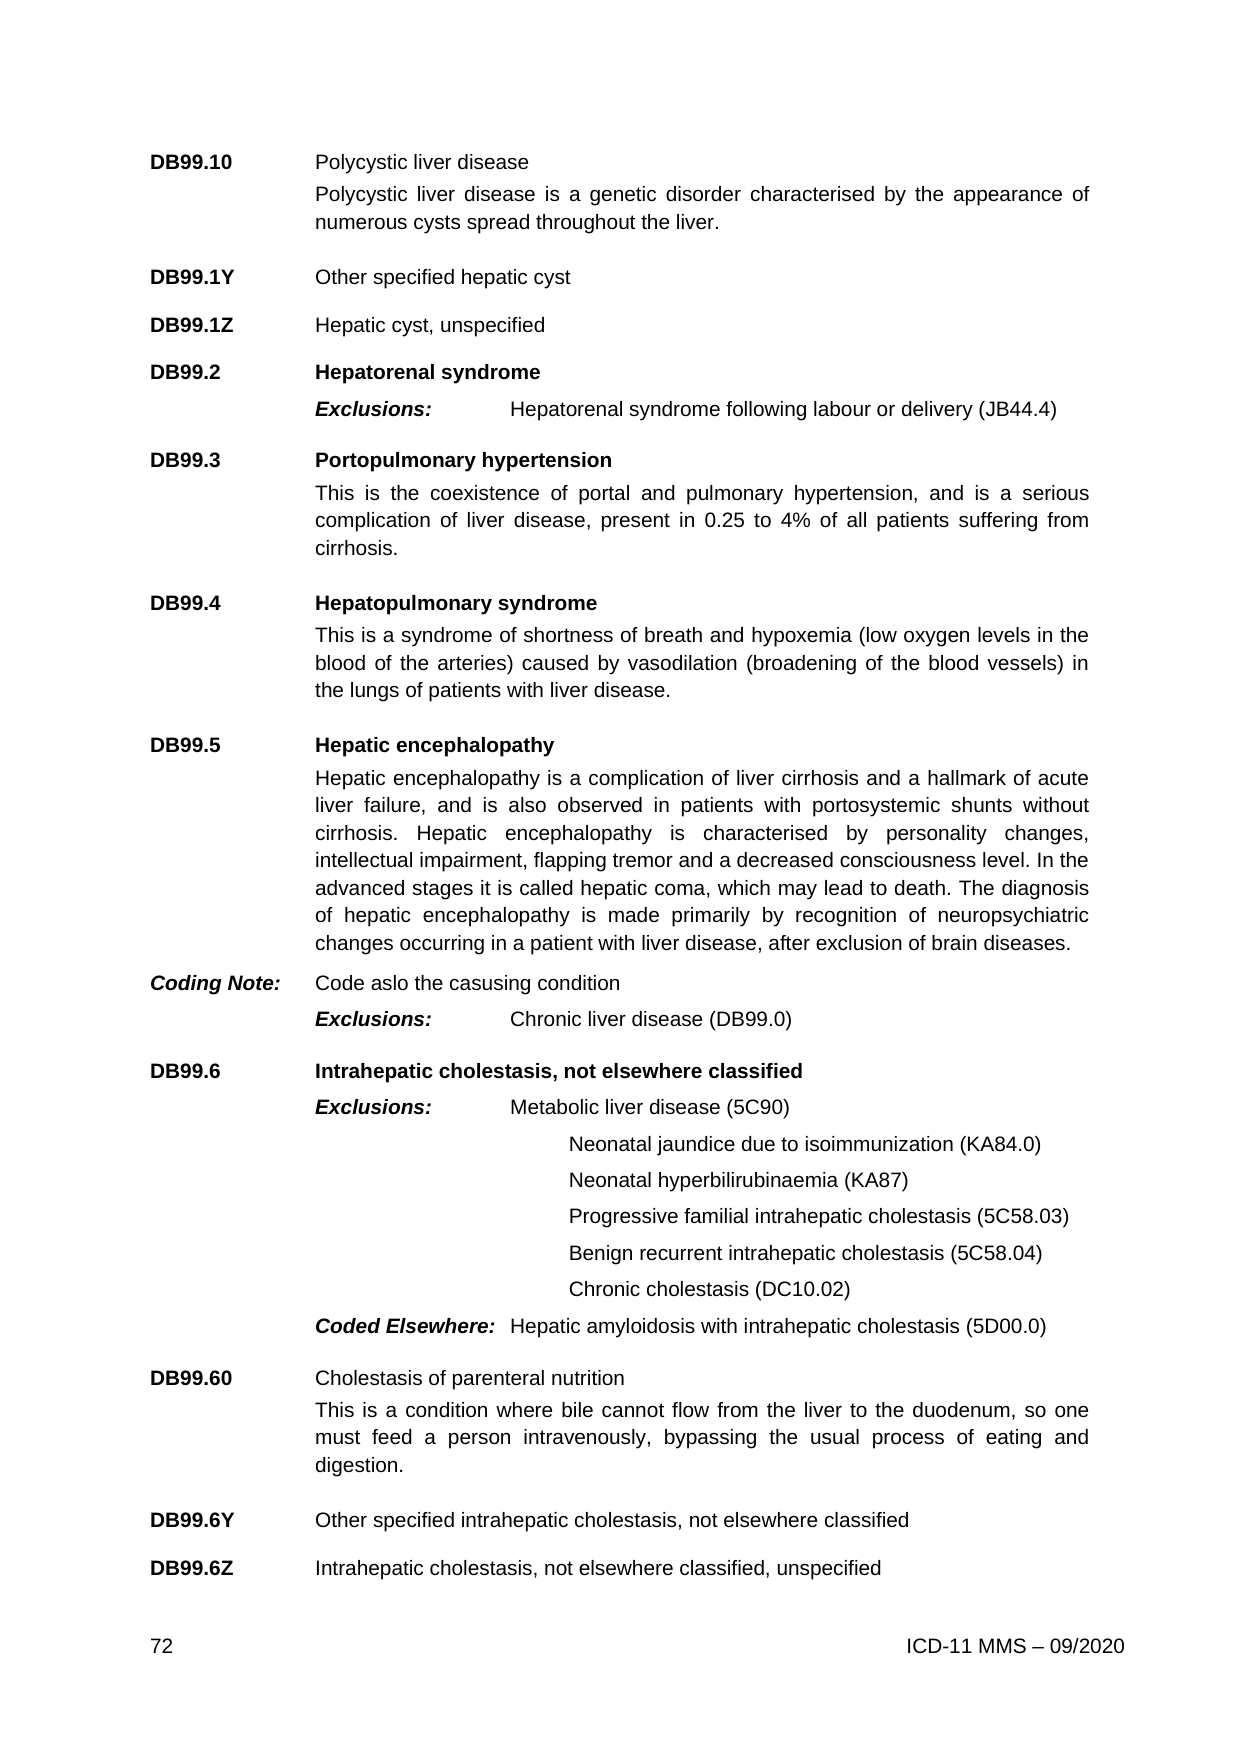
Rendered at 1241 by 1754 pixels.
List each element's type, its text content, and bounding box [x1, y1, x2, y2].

title DB99.2 Hepatorenal syndrome [150, 360, 1090, 384]
list Chronic cholestasis (DC10.02) [568, 1277, 1090, 1301]
text Coding Note: Code aslo the casusing condition [150, 970, 1090, 994]
title DB99.6Y Other specified intrahepatic cholestasis, not elsewhere classified [150, 1508, 1090, 1532]
list Neonatal hyperbilirubinaemia (KA87) [568, 1168, 1090, 1192]
title DB99.10 Polycystic liver disease [150, 150, 1090, 174]
list Progressive familial intrahepatic cholestasis (5C58.03) [568, 1204, 1090, 1228]
title DB99.5 Hepatic encephalopathy [150, 733, 1090, 757]
list Coded Elsewhere: Hepatic amyloidosis with intrahepatic cholestasis (5D00.0) [315, 1314, 1090, 1338]
text Hepatic encephalopathy is a complication of liver cirrhosis and a hallmark of acute liver failure, and is also observed in patients with portosystemic shunts without cirrhosis. Hepatic encephalopathy is characterised by personality changes, intellectual impairment, flapping tremor and a decreased consciousness level. In the advanced stages it is called hepatic coma, which may lead to death. The diagnosis of hepatic encephalopathy is made primarily by recognition of neuropsychiatric changes occurring in a patient with liver disease, after exclusion of brain diseases. [315, 765, 1090, 954]
title DB99.1Z Hepatic cyst, unspecified [150, 312, 1090, 336]
title DB99.3 Portopulmonary hypertension [150, 448, 1090, 472]
text Polycystic liver disease is a genetic disorder characterised by the appearance of numerous cysts spread throughout the liver. [315, 182, 1090, 234]
list Exclusions: Metabolic liver disease (5C90) [315, 1095, 1090, 1119]
title DB99.4 Hepatopulmonary syndrome [150, 591, 1090, 614]
list Exclusions: Chronic liver disease (DB99.0) [315, 1007, 1090, 1031]
text This is a syndrome of shortness of breath and hypoxemia (low oxygen levels in the blood of the arteries) caused by vasodilation (broadening of the blood vessels) in the lungs of patients with liver disease. [315, 623, 1090, 702]
text This is a condition where bile cannot flow from the liver to the duodenum, so one must feed a person intravenously, bypassing the usual process of eating and digestion. [315, 1398, 1090, 1477]
title DB99.6Z Intrahepatic cholestasis, not elsewhere classified, unspecified [150, 1555, 1090, 1579]
text This is the coexistence of portal and pulmonary hypertension, and is a serious complication of liver disease, present in 0.25 to 4% of all patients suffering from cirrhosis. [315, 480, 1090, 559]
list Neonatal jaundice due to isoimmunization (KA84.0) [568, 1131, 1090, 1155]
title DB99.1Y Other specified hepatic cyst [150, 265, 1090, 289]
title DB99.6 Intrahepatic cholestasis, not elsewhere classified [150, 1058, 1090, 1082]
list Exclusions: Hepatorenal syndrome following labour or delivery (JB44.4) [315, 396, 1090, 420]
title DB99.60 Cholestasis of parenteral nutrition [150, 1365, 1090, 1389]
list Benign recurrent intrahepatic cholestasis (5C58.04) [568, 1241, 1090, 1265]
